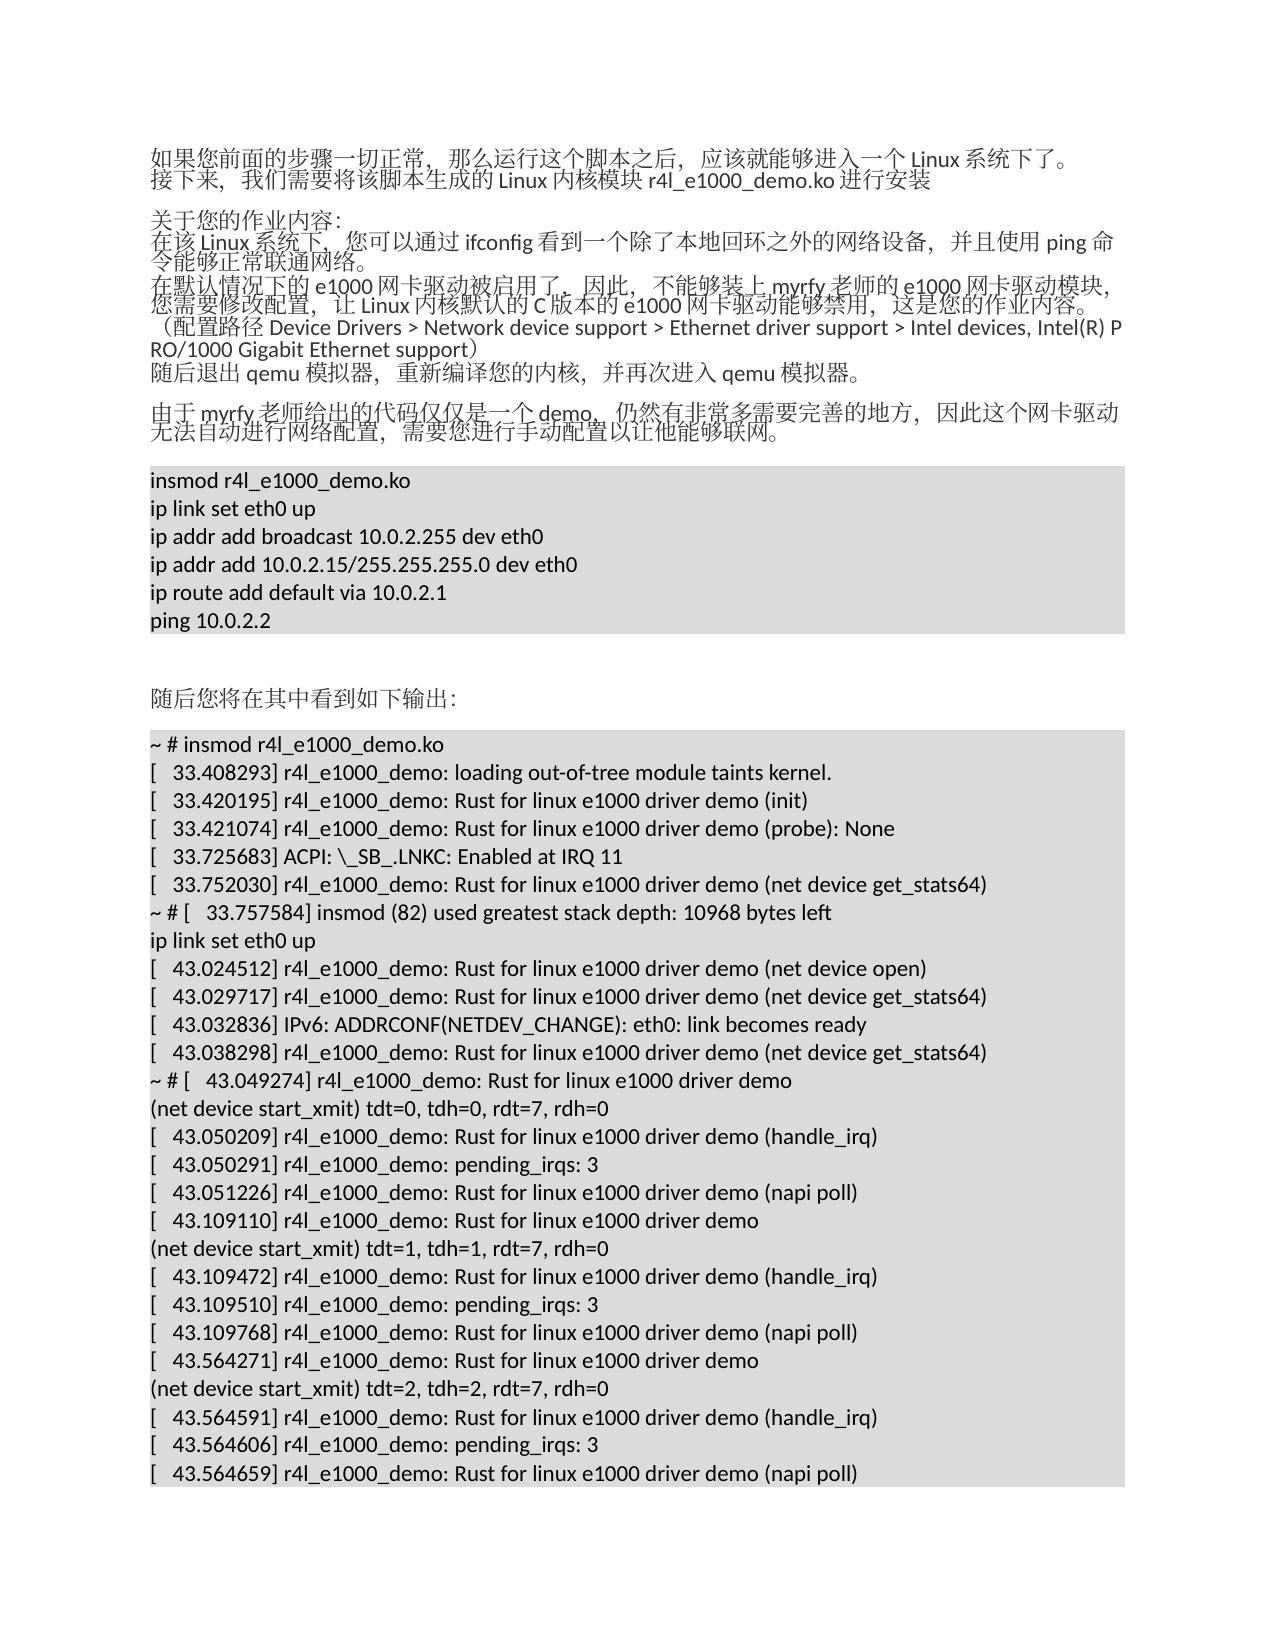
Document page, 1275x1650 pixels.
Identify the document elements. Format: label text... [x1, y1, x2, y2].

text 关于您的作业内容： [150, 212, 298, 233]
text [ 43.564606] r4l_e1000_demo: pending_irqs: 3 [150, 1431, 1125, 1459]
text [ 43.564591] r4l_e1000_demo: Rust for linux e1000 driver demo (handle_irq) [150, 1403, 1125, 1431]
text 在默认情况下的e1000网卡驱动被启用了，因此，不能够装上myrfy老师的e1000网卡驱动模块，您需要修改配置，让Linux内核默认的C版本的e1000网卡驱动能够禁用，这是您的作业内容。（配置路径Device Drivers > Network device support > Ethernet driver support > Intel devices, Intel(R) PRO/1000 Gigabit Ethernet support） [150, 277, 1125, 364]
text ip link set eth0 up [150, 926, 1125, 954]
text [ 43.024512] r4l_e1000_demo: Rust for linux e1000 driver demo (net device open) [150, 954, 1125, 982]
text ~ # [ 43.049274] r4l_e1000_demo: Rust for linux e1000 driver demo (net device start_xmit) tdt=0, tdh=0, rdt=7, rdh=0 [150, 1066, 1125, 1122]
text [ 43.029717] r4l_e1000_demo: Rust for linux e1000 driver demo (net device get_stats64) [150, 982, 1125, 1010]
text [ 43.109110] r4l_e1000_demo: Rust for linux e1000 driver demo (net device start_xmit) tdt=1, tdh=1, rdt=7, rdh=0 [150, 1206, 1125, 1262]
text [ 33.421074] r4l_e1000_demo: Rust for linux e1000 driver demo (probe): None [150, 814, 1125, 842]
text ip addr add 10.0.2.15/255.255.255.0 dev eth0 [150, 550, 1125, 578]
text 随后您将在其中看到如下输出： [150, 690, 1125, 712]
text 关于您的作业内容： [291, 212, 1125, 233]
text ~ # [ 33.757584] insmod (82) used greatest stack depth: 10968 bytes left [150, 898, 1125, 926]
text 如果您前面的步骤一切正常，那么运行这个脚本之后，应该就能够进入一个Linux系统下了。 [150, 150, 601, 172]
text 随后退出qemu模拟器，重新编译您的内核，并再次进入qemu模拟器。 [150, 364, 1125, 386]
text [ 43.051226] r4l_e1000_demo: Rust for linux e1000 driver demo (napi poll) [150, 1178, 1125, 1206]
text [ 33.725683] ACPI: \_SB_.LNKC: Enabled at IRQ 11 [150, 842, 1125, 870]
text [ 43.109768] r4l_e1000_demo: Rust for linux e1000 driver demo (napi poll) [150, 1318, 1125, 1347]
text [ 43.109472] r4l_e1000_demo: Rust for linux e1000 driver demo (handle_irq) [150, 1262, 1125, 1291]
text [ 33.420195] r4l_e1000_demo: Rust for linux e1000 driver demo (init) [150, 786, 1125, 814]
text ~ # insmod r4l_e1000_demo.ko [150, 730, 1125, 758]
text [ 43.050291] r4l_e1000_demo: pending_irqs: 3 [150, 1150, 1125, 1178]
text 由于myrfy老师给出的代码仅仅是一个demo，仍然有非常多需要完善的地方，因此这个网卡驱动无法自动进行网络配置，需要您进行手动配置以让他能够联网。 [150, 404, 1125, 447]
text [ 43.109510] r4l_e1000_demo: pending_irqs: 3 [150, 1291, 1125, 1318]
text [ 43.038298] r4l_e1000_demo: Rust for linux e1000 driver demo (net device get_stats64) [150, 1038, 1125, 1066]
text 接下来，我们需要将该脚本生成的Linux内核模块r4l_e1000_demo.ko进行安装 [150, 172, 1125, 193]
text ping 10.0.2.2 [150, 606, 1125, 634]
text insmod r4l_e1000_demo.ko [150, 466, 1125, 494]
text [ 43.050209] r4l_e1000_demo: Rust for linux e1000 driver demo (handle_irq) [150, 1122, 1125, 1150]
text 在该Linux系统下，您可以通过ifconfig看到一个除了本地回环之外的网络设备，并且使用ping命令能够正常联通网络。 [150, 233, 1125, 277]
text [ 33.408293] r4l_e1000_demo: loading out-of-tree module taints kernel. [150, 758, 1125, 786]
text [ 43.564659] r4l_e1000_demo: Rust for linux e1000 driver demo (napi poll) [150, 1459, 1125, 1487]
text ip route add default via 10.0.2.1 [150, 578, 1125, 606]
text [ 43.564271] r4l_e1000_demo: Rust for linux e1000 driver demo (net device start_xmit) tdt=2, tdh=2, rdt=7, rdh=0 [150, 1347, 1125, 1403]
text ip link set eth0 up [150, 494, 1125, 522]
text [ 33.752030] r4l_e1000_demo: Rust for linux e1000 driver demo (net device get_stats64) [150, 870, 1125, 898]
text [ 43.032836] IPv6: ADDRCONF(NETDEV_CHANGE): eth0: link becomes ready [150, 1010, 1125, 1038]
text 如果您前面的步骤一切正常，那么运行这个脚本之后，应该就能够进入一个Linux系统下了。 [602, 150, 1125, 172]
text ip addr add broadcast 10.0.2.255 dev eth0 [150, 522, 1125, 550]
